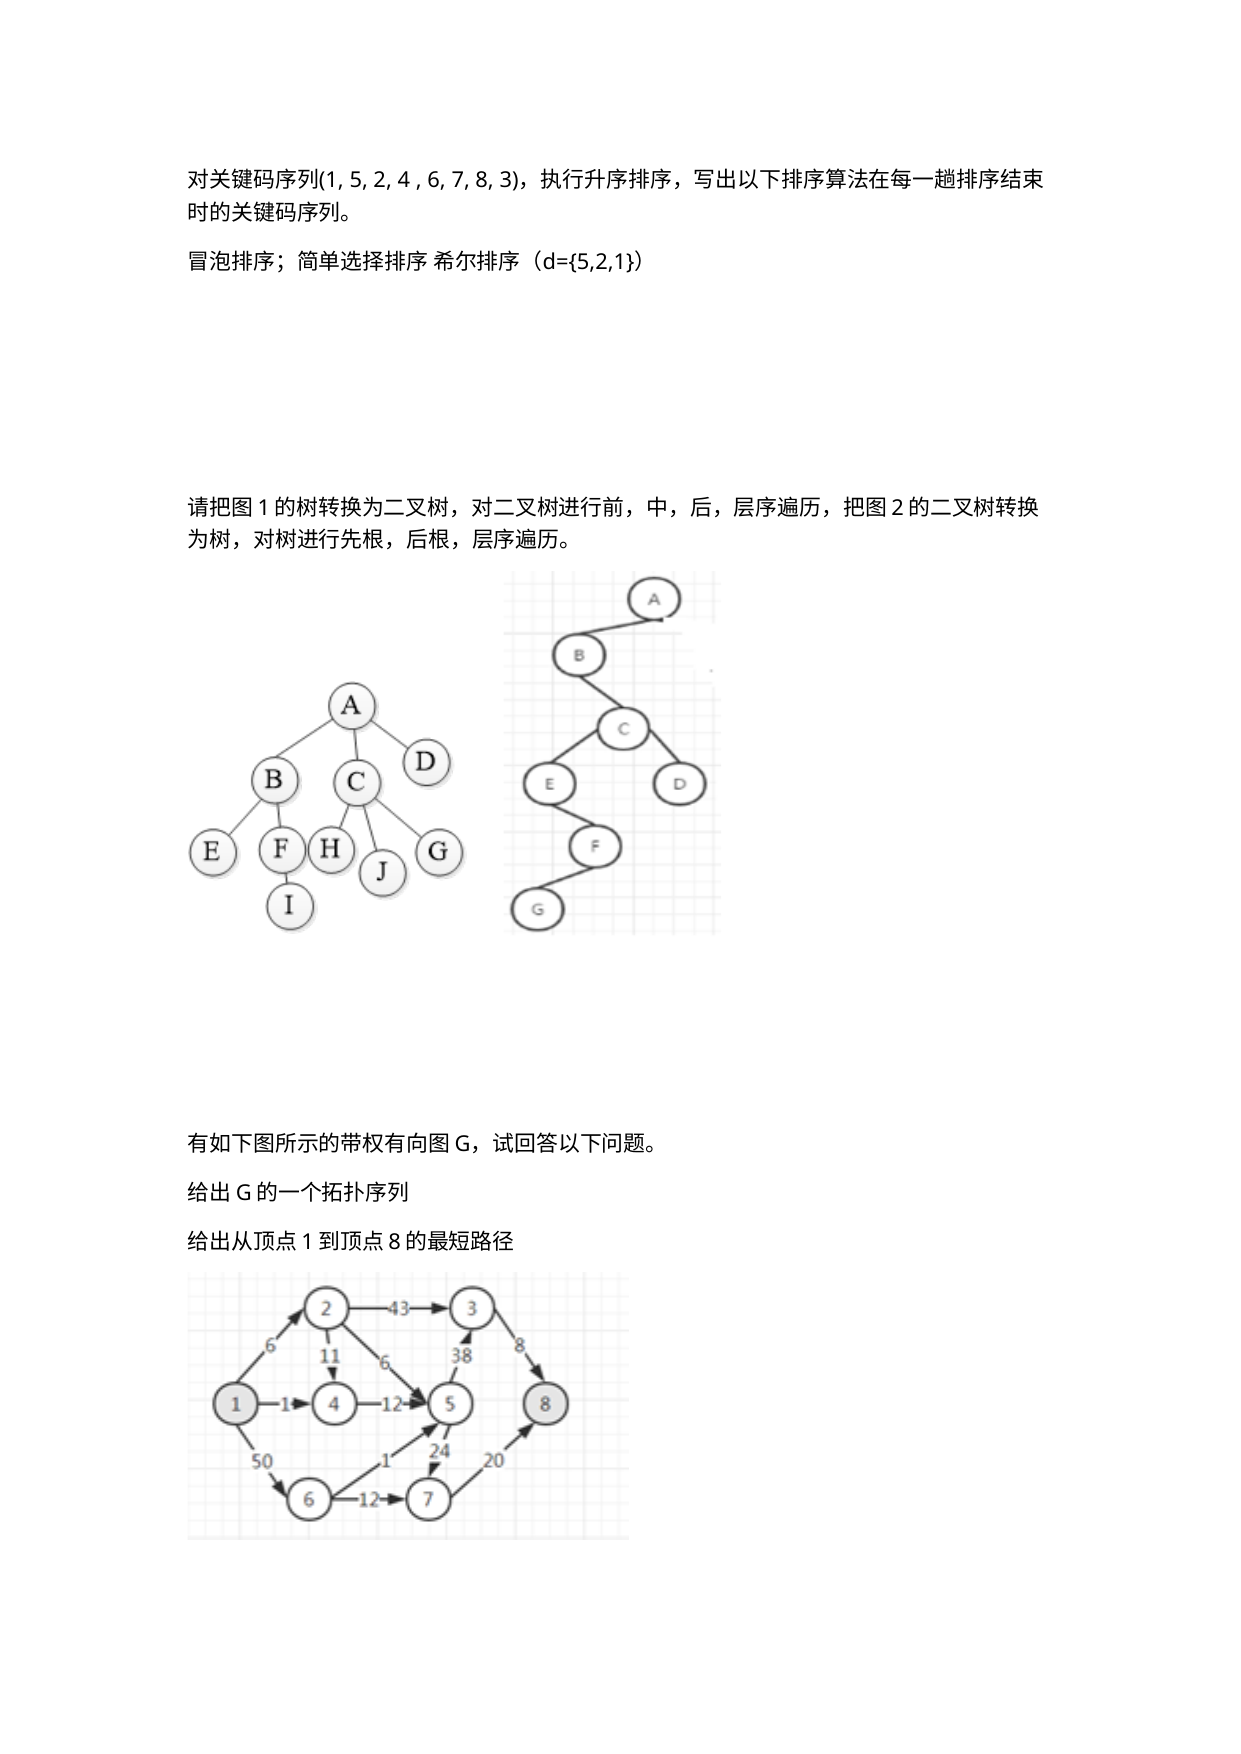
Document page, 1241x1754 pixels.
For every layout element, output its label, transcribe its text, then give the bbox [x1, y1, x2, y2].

text 请把图1的树转换为二叉树，对二叉树进行前，中，后，层序遍历，把图2的二叉树转换为树，对树进行先根，后根，层序遍历。 [187, 489, 1053, 554]
picture [503, 571, 722, 937]
text 有如下图所示的带权有向图G，试回答以下问题。 [187, 1125, 1053, 1158]
text 对关键码序列(1, 5, 2, 4 , 6, 7, 8, 3)，执行升序排序，写出以下排序算法在每一趟排序结束时的关键码序列。 [187, 162, 1053, 227]
text 给出G的一个拓扑序列 [187, 1174, 1053, 1207]
text 给出从顶点1到顶点8的最短路径 [187, 1224, 1053, 1256]
text 冒泡排序；简单选择排序 希尔排序（d={5,2,1}） [187, 244, 1053, 276]
picture [187, 1272, 629, 1540]
picture [187, 680, 470, 937]
